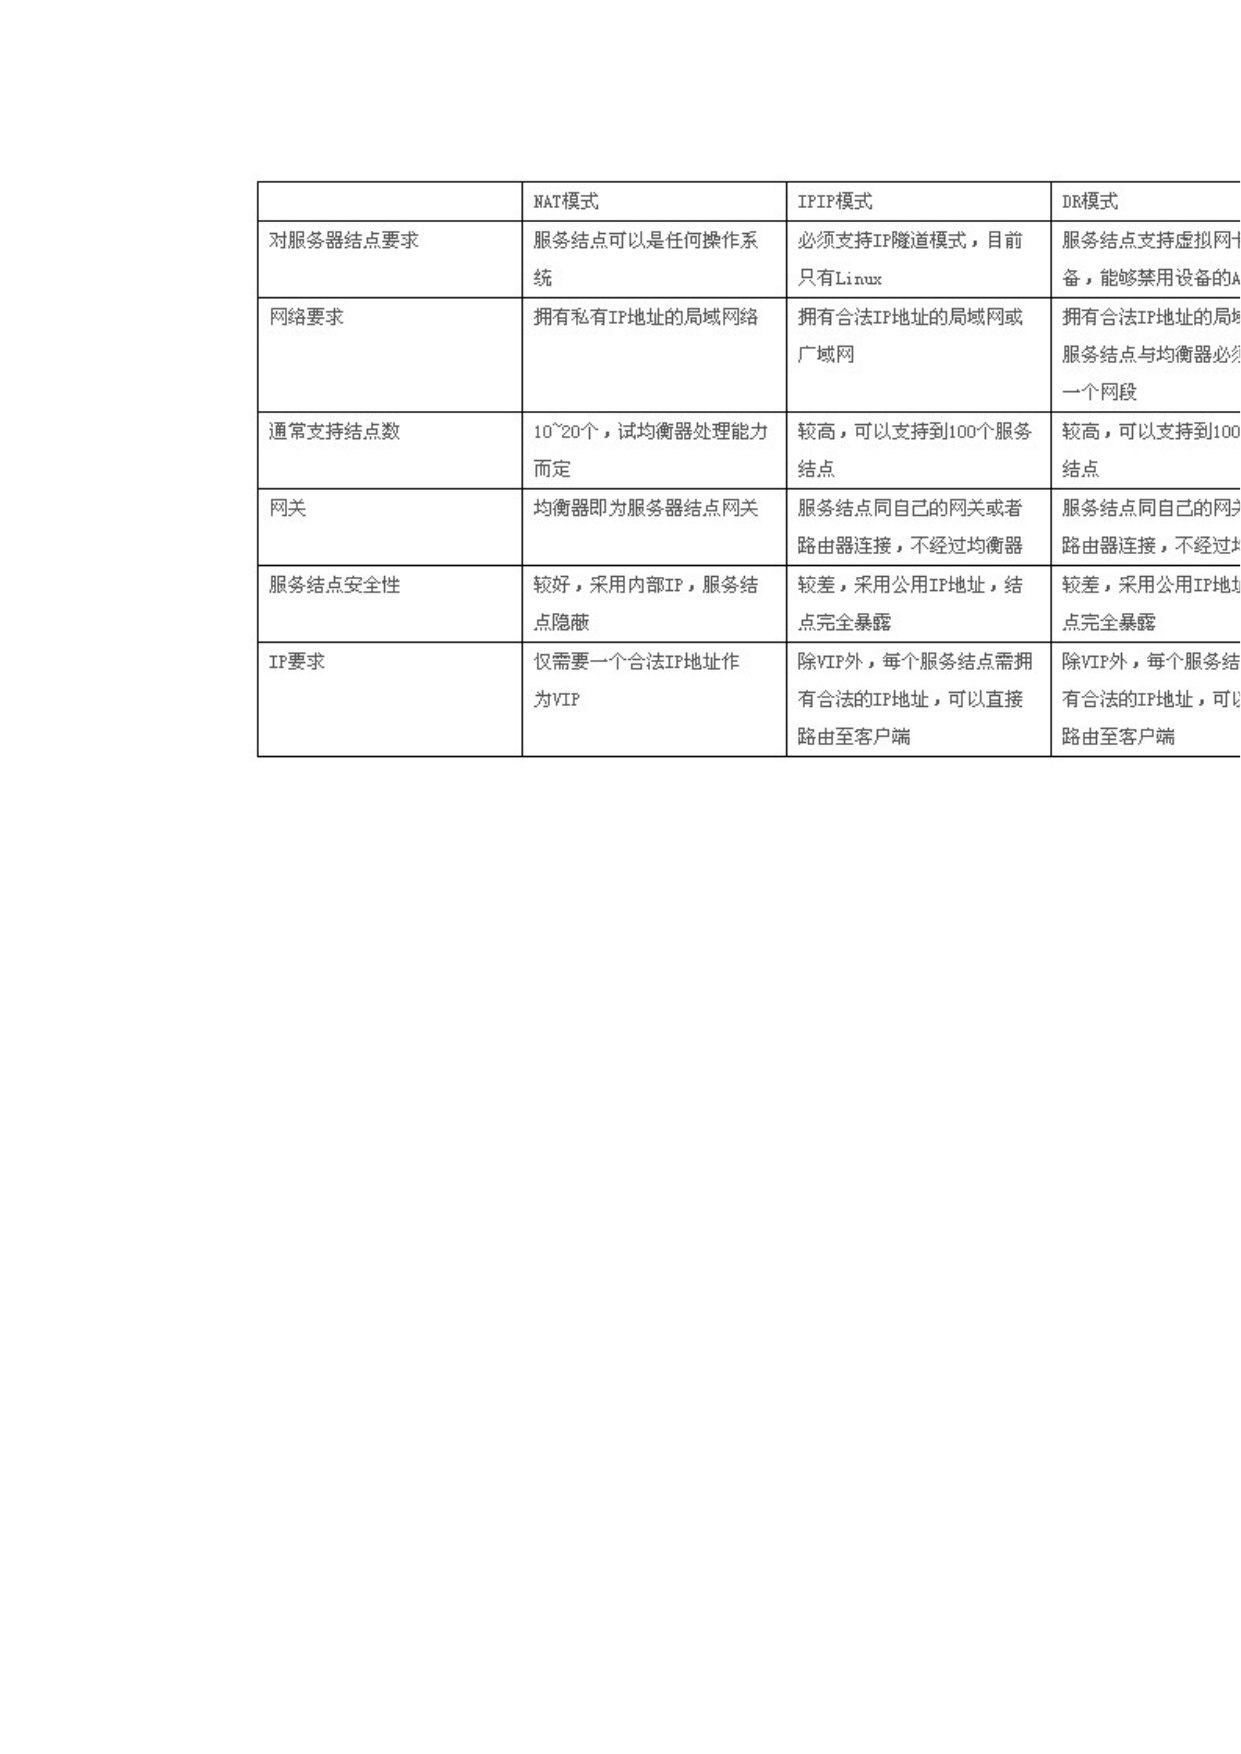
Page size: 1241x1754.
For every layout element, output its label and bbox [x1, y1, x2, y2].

picture [237, 162, 1241, 767]
